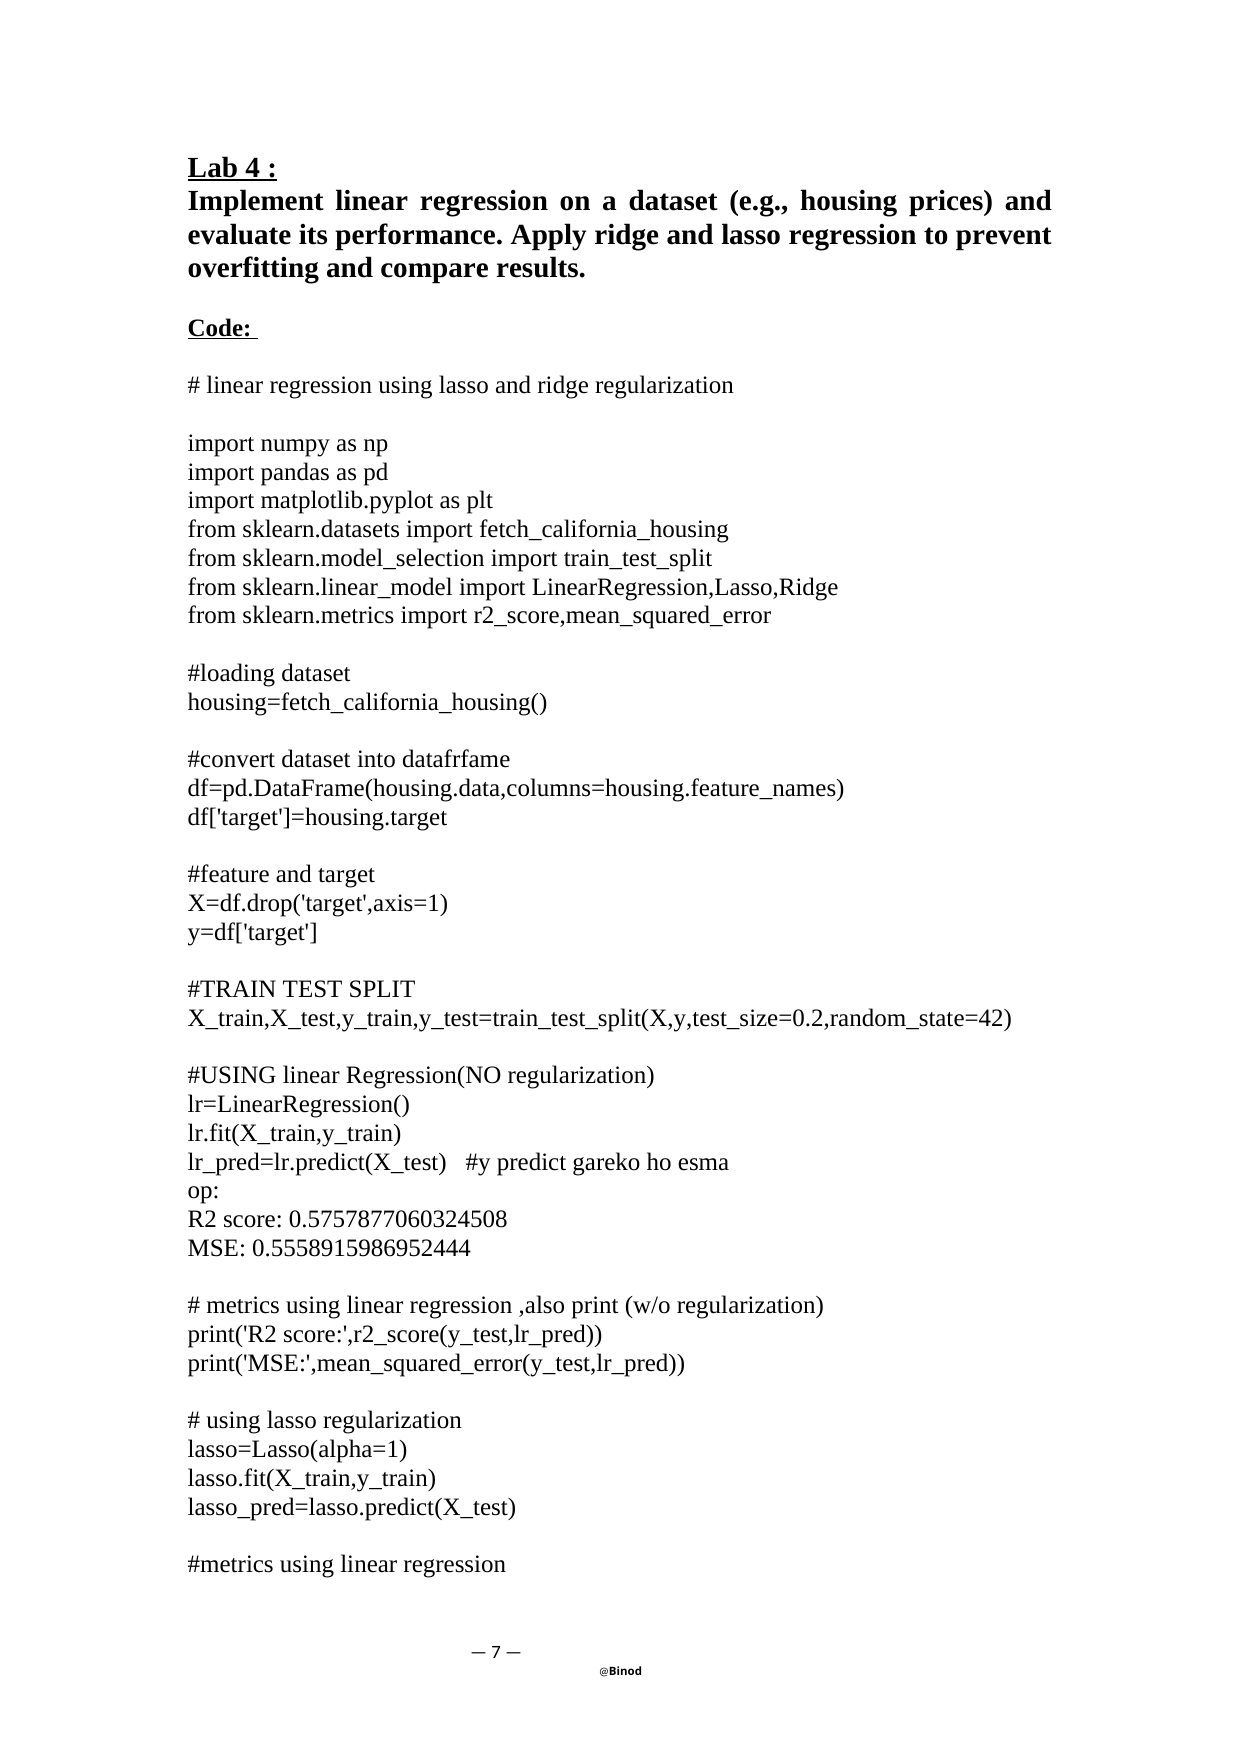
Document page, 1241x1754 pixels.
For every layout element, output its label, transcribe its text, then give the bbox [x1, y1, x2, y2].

text op: [187, 1175, 1053, 1204]
text # metrics using linear regression ,also print (w/o regularization) [187, 1290, 1053, 1319]
text from sklearn.metrics import r2_score,mean_squared_error [187, 600, 1053, 629]
text lasso.fit(X_train,y_train) [187, 1463, 1053, 1492]
text lr.fit(X_train,y_train) [187, 1118, 1053, 1147]
text from sklearn.model_selection import train_test_split [187, 543, 1053, 572]
text print('R2 score:',r2_score(y_test,lr_pred)) [187, 1319, 1053, 1348]
text # linear regression using lasso and ridge regularization [187, 370, 1053, 399]
text #feature and target [187, 859, 1053, 888]
text from sklearn.datasets import fetch_california_housing [187, 514, 1053, 543]
text lr_pred=lr.predict(X_test) #y predict gareko ho esma [187, 1147, 1053, 1175]
text y=df['target'] [187, 917, 1053, 945]
text from sklearn.linear_model import LinearRegression,Lasso,Ridge [187, 572, 1053, 600]
text X=df.drop('target',axis=1) [187, 888, 1053, 917]
text Lab 4 : [187, 150, 1053, 183]
text #convert dataset into datafrfame [187, 744, 1053, 773]
text import matplotlib.pyplot as plt [187, 485, 1053, 514]
text R2 score: 0.5757877060324508 [187, 1204, 1053, 1233]
text #metrics using linear regression [187, 1549, 1053, 1578]
text housing=fetch_california_housing() [187, 687, 1053, 715]
text df['target']=housing.target [187, 802, 1053, 830]
text # using lasso regularization [187, 1405, 1053, 1434]
text import numpy as np [187, 428, 1053, 457]
text print('MSE:',mean_squared_error(y_test,lr_pred)) [187, 1348, 1053, 1377]
text import pandas as pd [187, 457, 1053, 485]
text #TRAIN TEST SPLIT [187, 974, 1053, 1003]
text #loading dataset [187, 658, 1053, 687]
text lasso=Lasso(alpha=1) [187, 1434, 1053, 1463]
text #USING linear Regression(NO regularization) [187, 1060, 1053, 1089]
text Code: [187, 313, 1053, 342]
text MSE: 0.5558915986952444 [187, 1233, 1053, 1262]
text df=pd.DataFrame(housing.data,columns=housing.feature_names) [187, 773, 1053, 802]
text lr=LinearRegression() [187, 1089, 1053, 1118]
text lasso_pred=lasso.predict(X_test) [187, 1492, 1053, 1520]
text X_train,X_test,y_train,y_test=train_test_split(X,y,test_size=0.2,random_state=42) [187, 1003, 1053, 1032]
